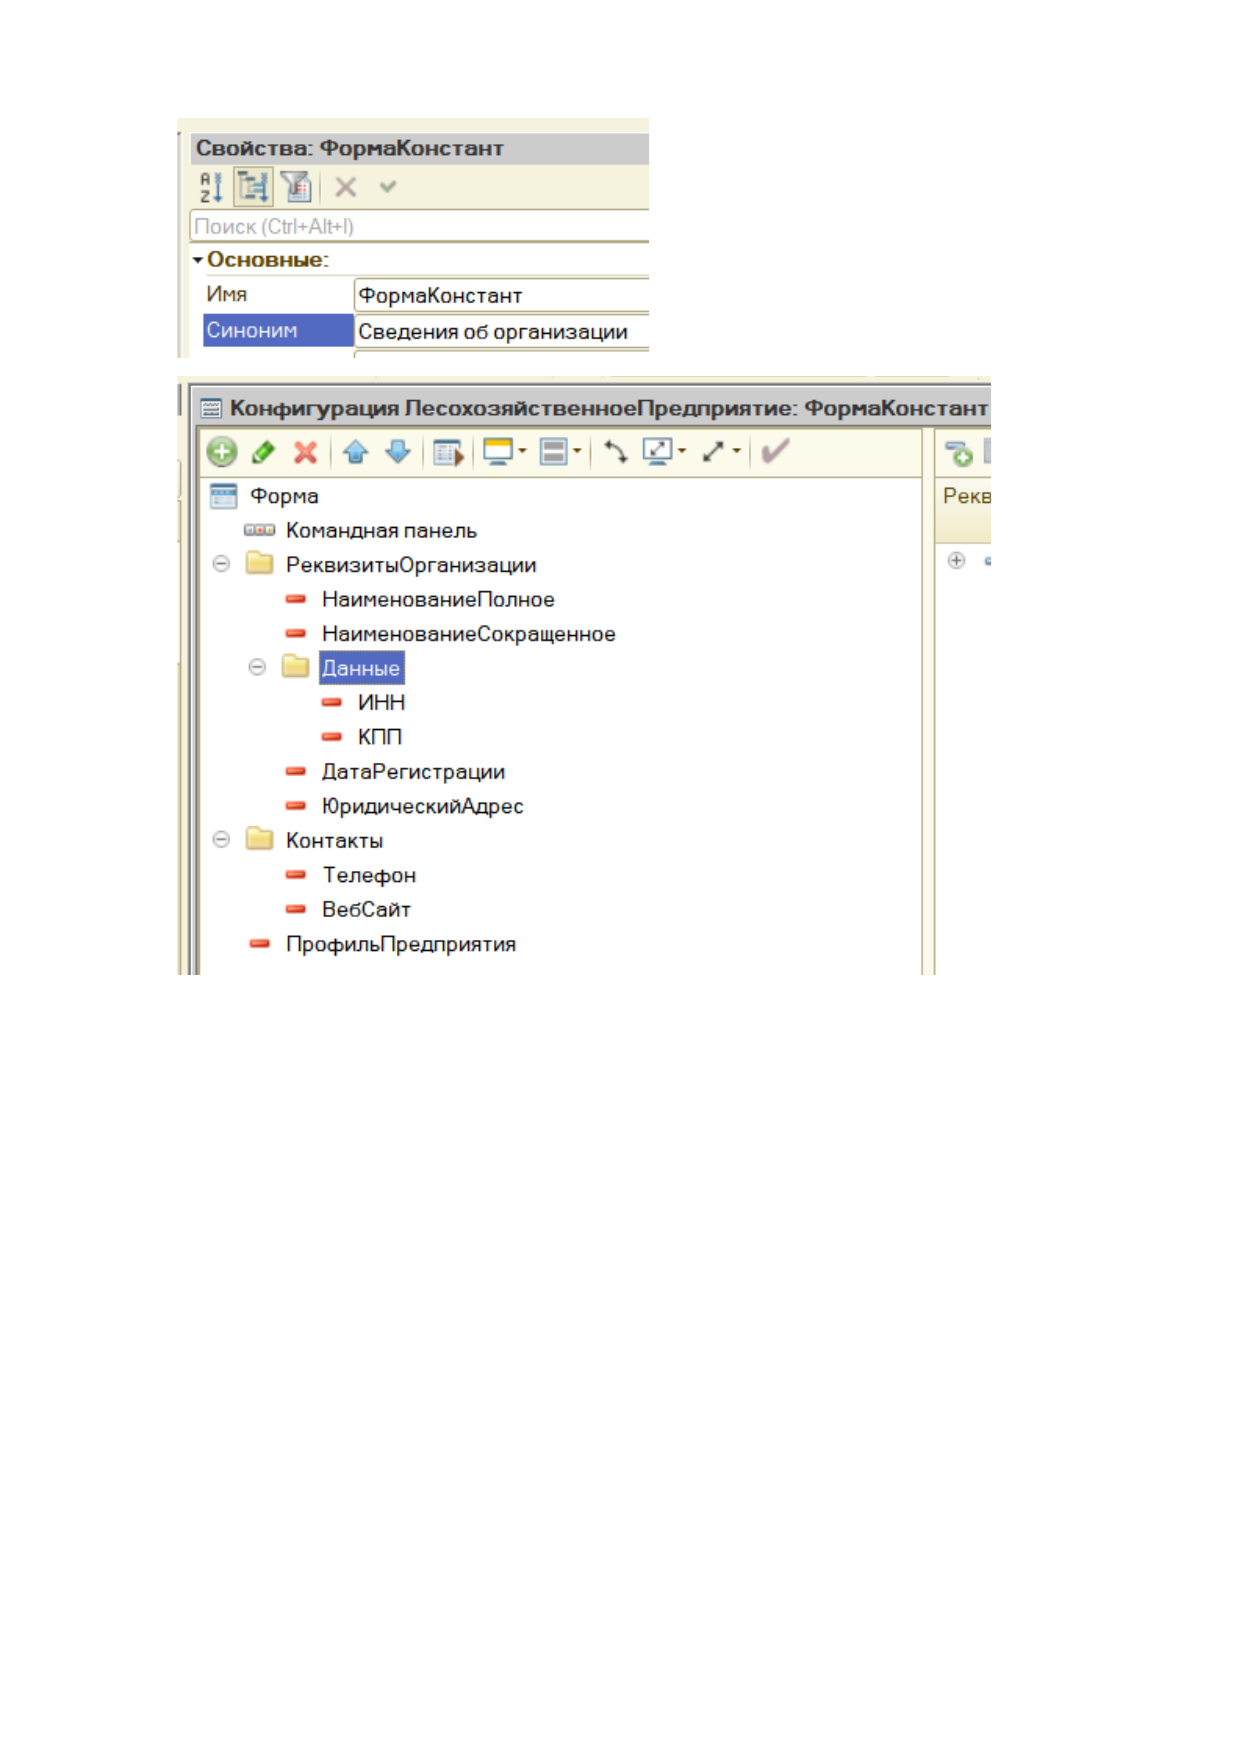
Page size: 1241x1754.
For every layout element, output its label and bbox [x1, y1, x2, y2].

picture [177, 376, 992, 975]
picture [177, 118, 650, 358]
